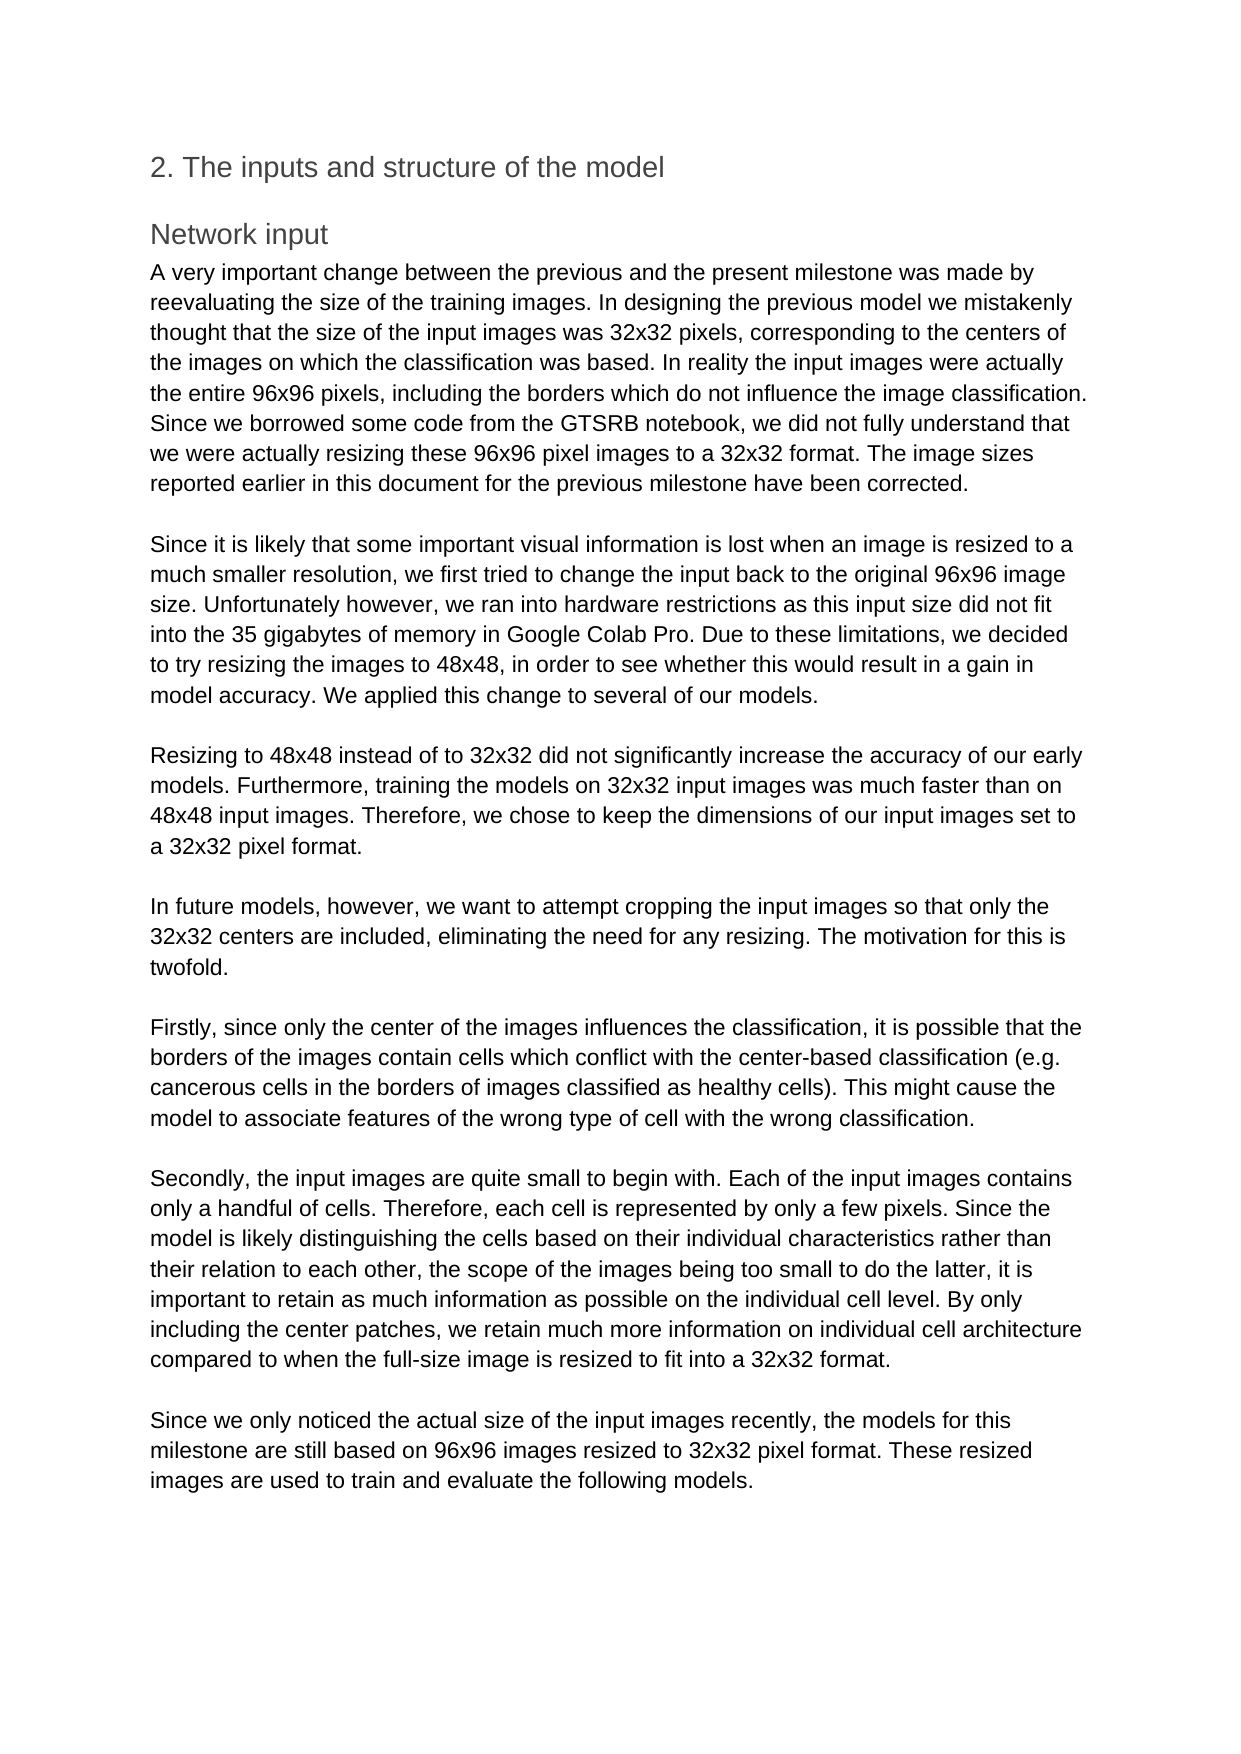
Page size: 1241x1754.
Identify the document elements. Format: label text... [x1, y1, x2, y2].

text In future models, however, we want to attempt cropping the input images so that only the 32x32 centers are included, eliminating the need for any resizing. The motivation for this is twofold. [150, 893, 1090, 980]
subtitle Network input [150, 217, 1090, 250]
text Since it is likely that some important visual information is lost when an image is resized to a much smaller resolution, we first tried to change the input back to the original 96x96 image size. Unfortunately however, we ran into hardware restrictions as this input size did not fit into the 35 gigabytes of memory in Google Colab Pro. Due to these limitations, we decided to try resizing the images to 48x48, in order to see whether this would result in a gain in model accuracy. We applied this change to several of our models. [150, 531, 1090, 708]
text Firstly, since only the center of the images influences the classification, it is possible that the borders of the images contain cells which conflict with the center-based classification (e.g. cancerous cells in the borders of images classified as healthy cells). This might cause the model to associate features of the wrong type of cell with the wrong classification. [150, 1014, 1090, 1131]
subtitle 2. The inputs and structure of the model [150, 150, 1090, 183]
text Resizing to 48x48 instead of to 32x32 did not significantly increase the accuracy of our early models. Furthermore, training the models on 32x32 input images was much faster than on 48x48 input images. Therefore, we chose to keep the dimensions of our input images set to a 32x32 pixel format. [150, 742, 1090, 859]
text Since we only noticed the actual size of the input images recently, the models for this milestone are still based on 96x96 images resized to 32x32 pixel format. These resized images are used to train and evaluate the following models. [150, 1407, 1090, 1493]
text A very important change between the previous and the present milestone was made by reevaluating the size of the training images. In designing the previous model we mistakenly thought that the size of the input images was 32x32 pixels, corresponding to the centers of the images on which the classification was based. In reality the input images were actually the entire 96x96 pixels, including the borders which do not influence the image classification. Since we borrowed some code from the GTSRB notebook, we did not fully understand that we were actually resizing these 96x96 pixel images to a 32x32 format. The image sizes reported earlier in this document for the previous milestone have been corrected. [150, 259, 1090, 497]
